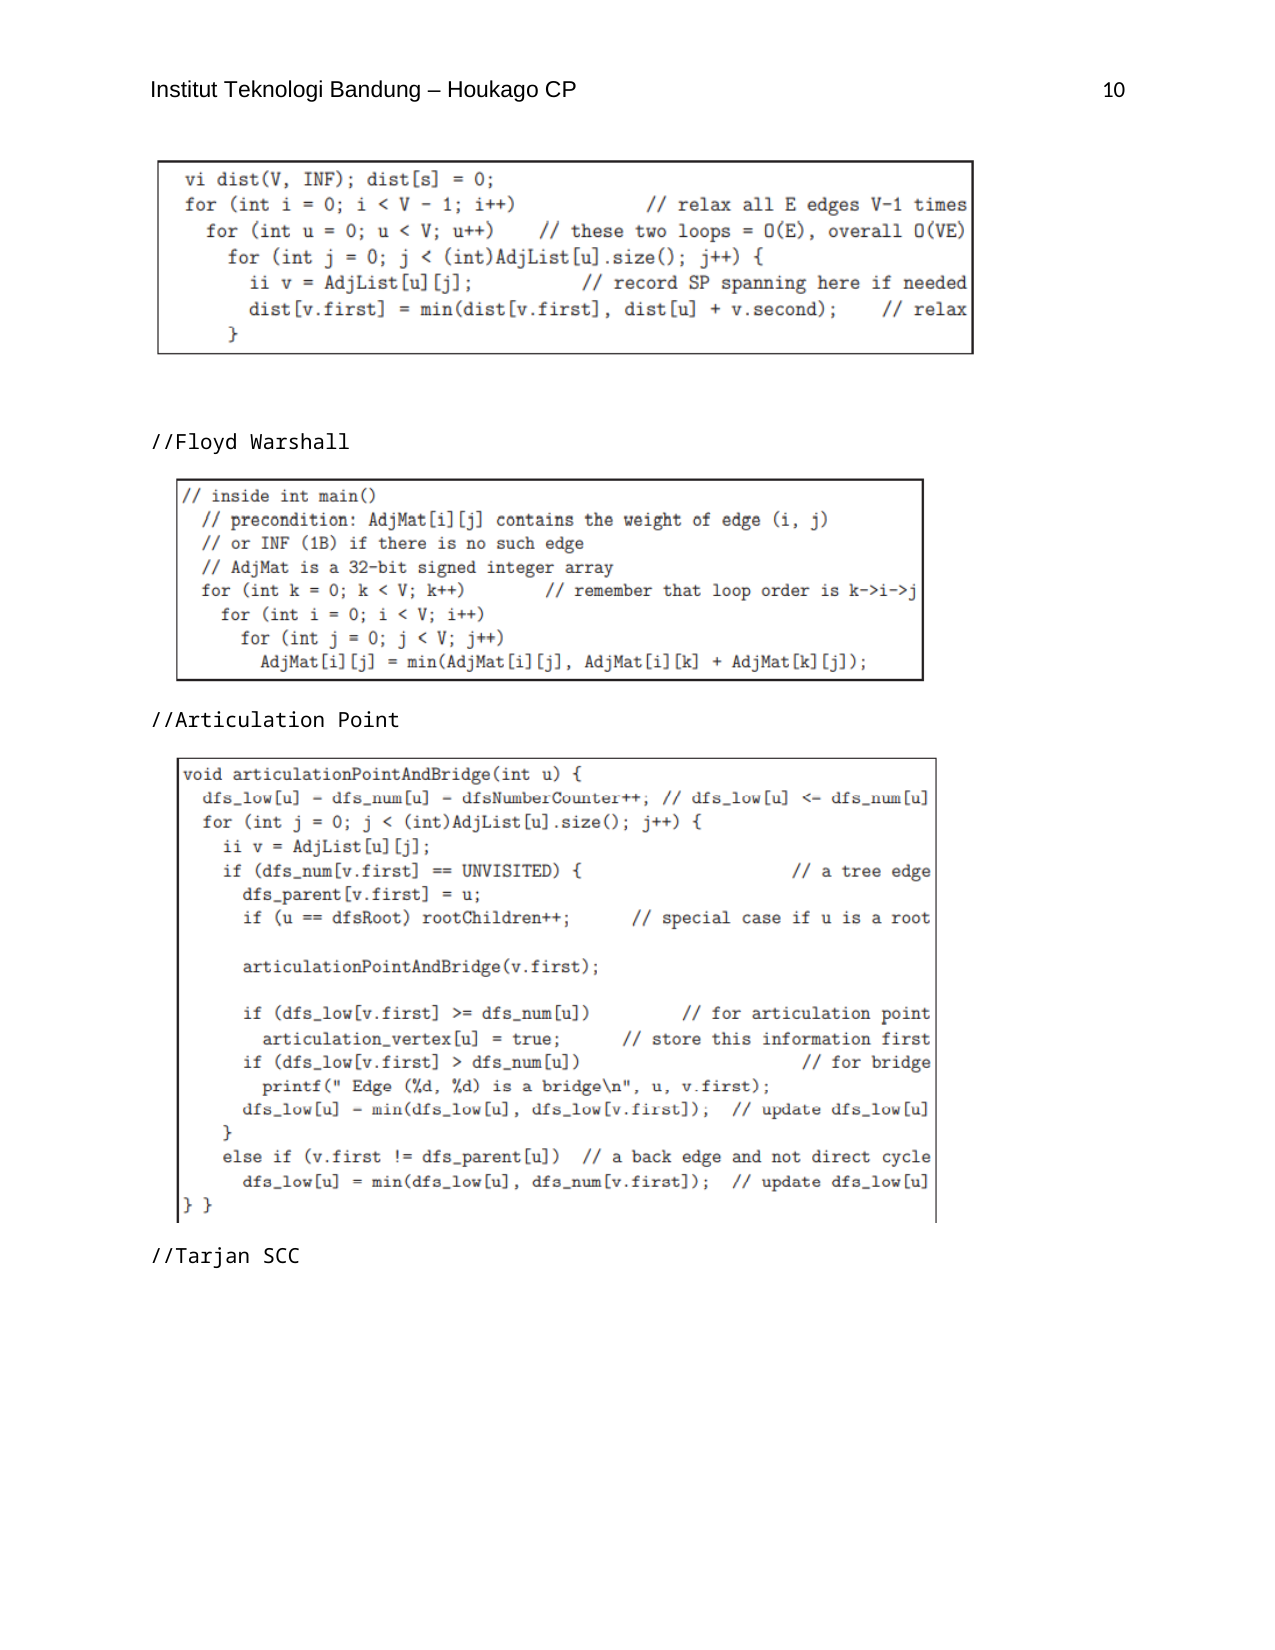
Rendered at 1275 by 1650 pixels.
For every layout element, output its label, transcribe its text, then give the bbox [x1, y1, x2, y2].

picture [150, 474, 963, 687]
text //Floyd Warshall [150, 427, 1125, 456]
picture [150, 150, 984, 362]
text //Articulation Point [150, 705, 1125, 734]
picture [150, 752, 953, 1223]
text //Tarjan SCC [150, 1241, 1125, 1269]
